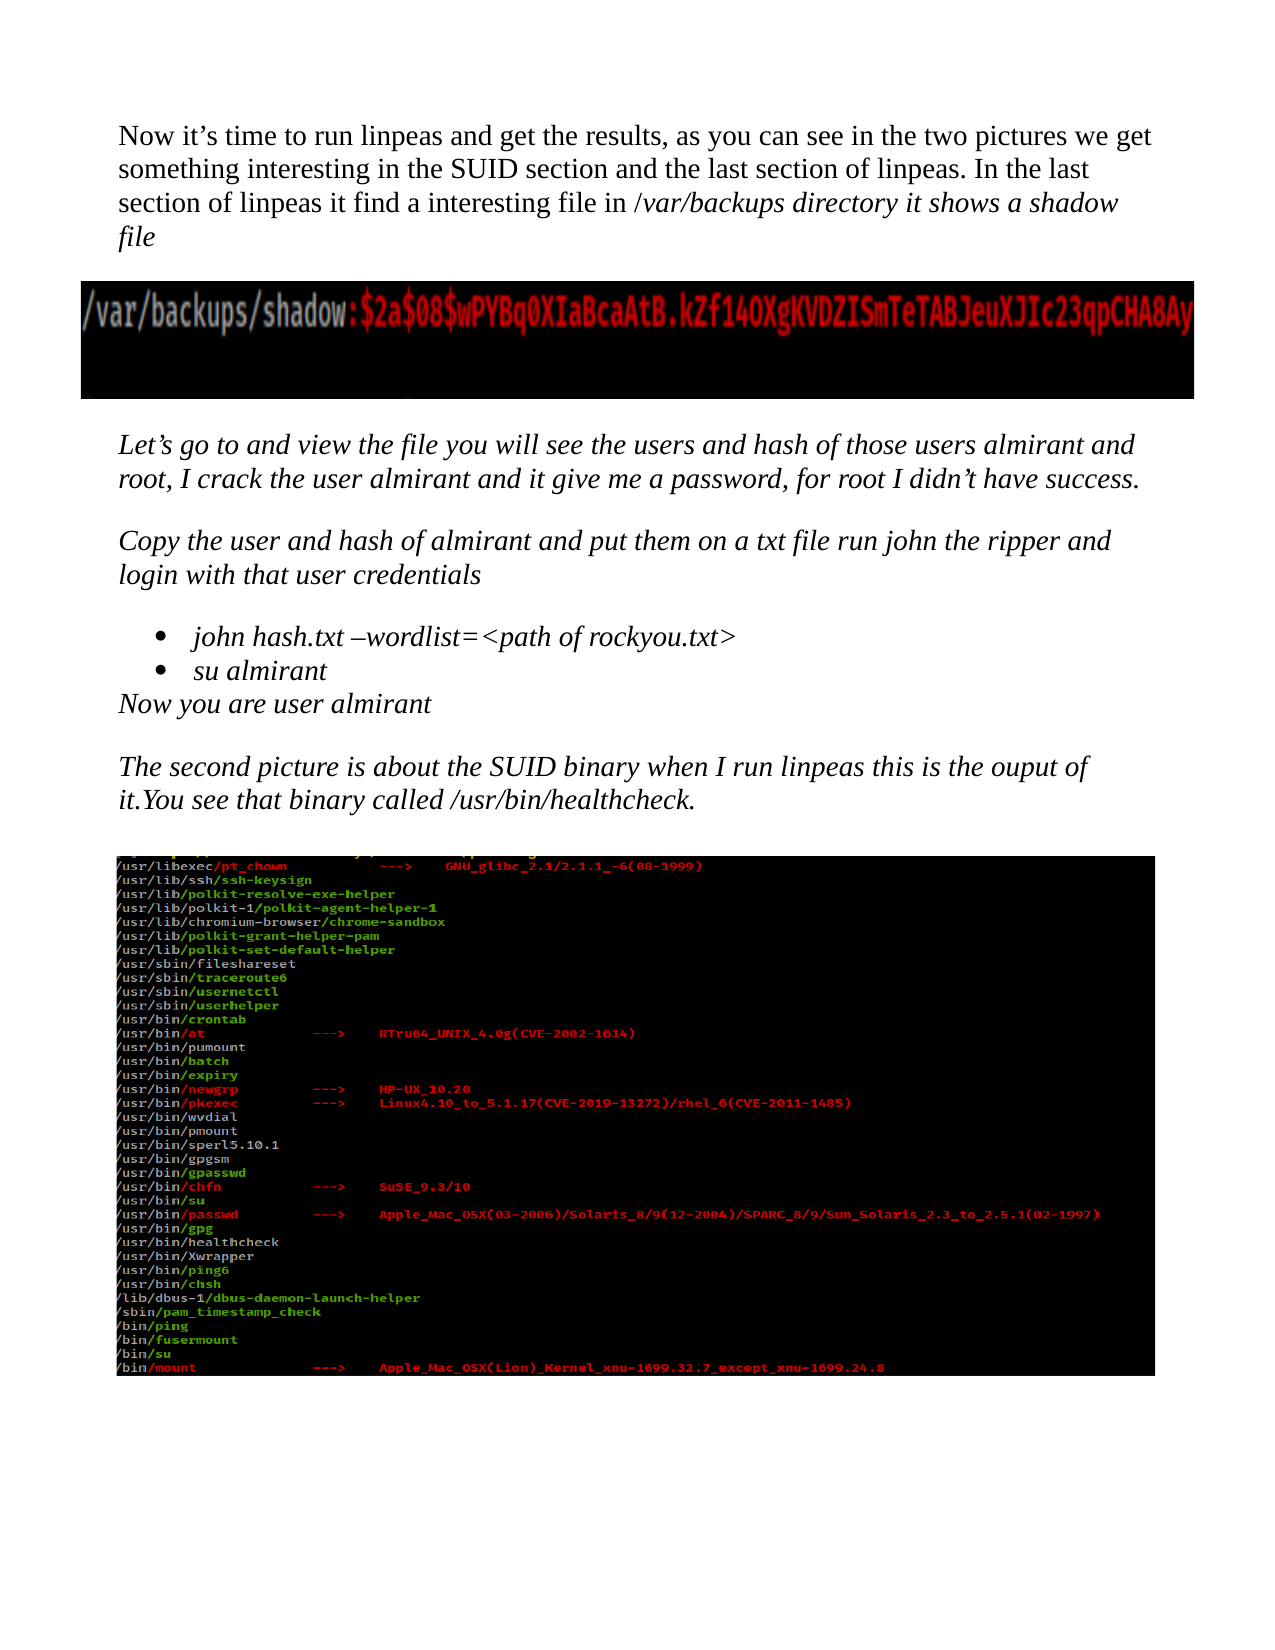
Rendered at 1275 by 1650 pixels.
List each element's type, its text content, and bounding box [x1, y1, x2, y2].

text Now it’s time to run linpeas and get the results, as you can see in the two pictures we get something interesting in the SUID section and the last section of linpeas. In the last section of linpeas it find a interesting file in /var/backups directory it shows a shadow file [118, 118, 1157, 252]
text Copy the user and hash of almirant and put them on a txt file run john the ripper and login with that user credentials [118, 523, 1157, 590]
picture [80, 281, 1195, 399]
text Now you are user almirant [118, 686, 1157, 720]
picture [116, 856, 1156, 1376]
text Let’s go to and view the file you will see the users and hash of those users almirant and root, I crack the user almirant and it give me a password, for root I didn’t have success. [118, 427, 1157, 494]
list su almirant [156, 653, 1157, 686]
text The second picture is about the SUID binary when I run linpeas this is the ouput of it.You see that binary called /usr/bin/healthcheck. [118, 749, 1157, 816]
list john hash.txt –wordlist=<path of rockyou.txt> [156, 619, 1157, 653]
